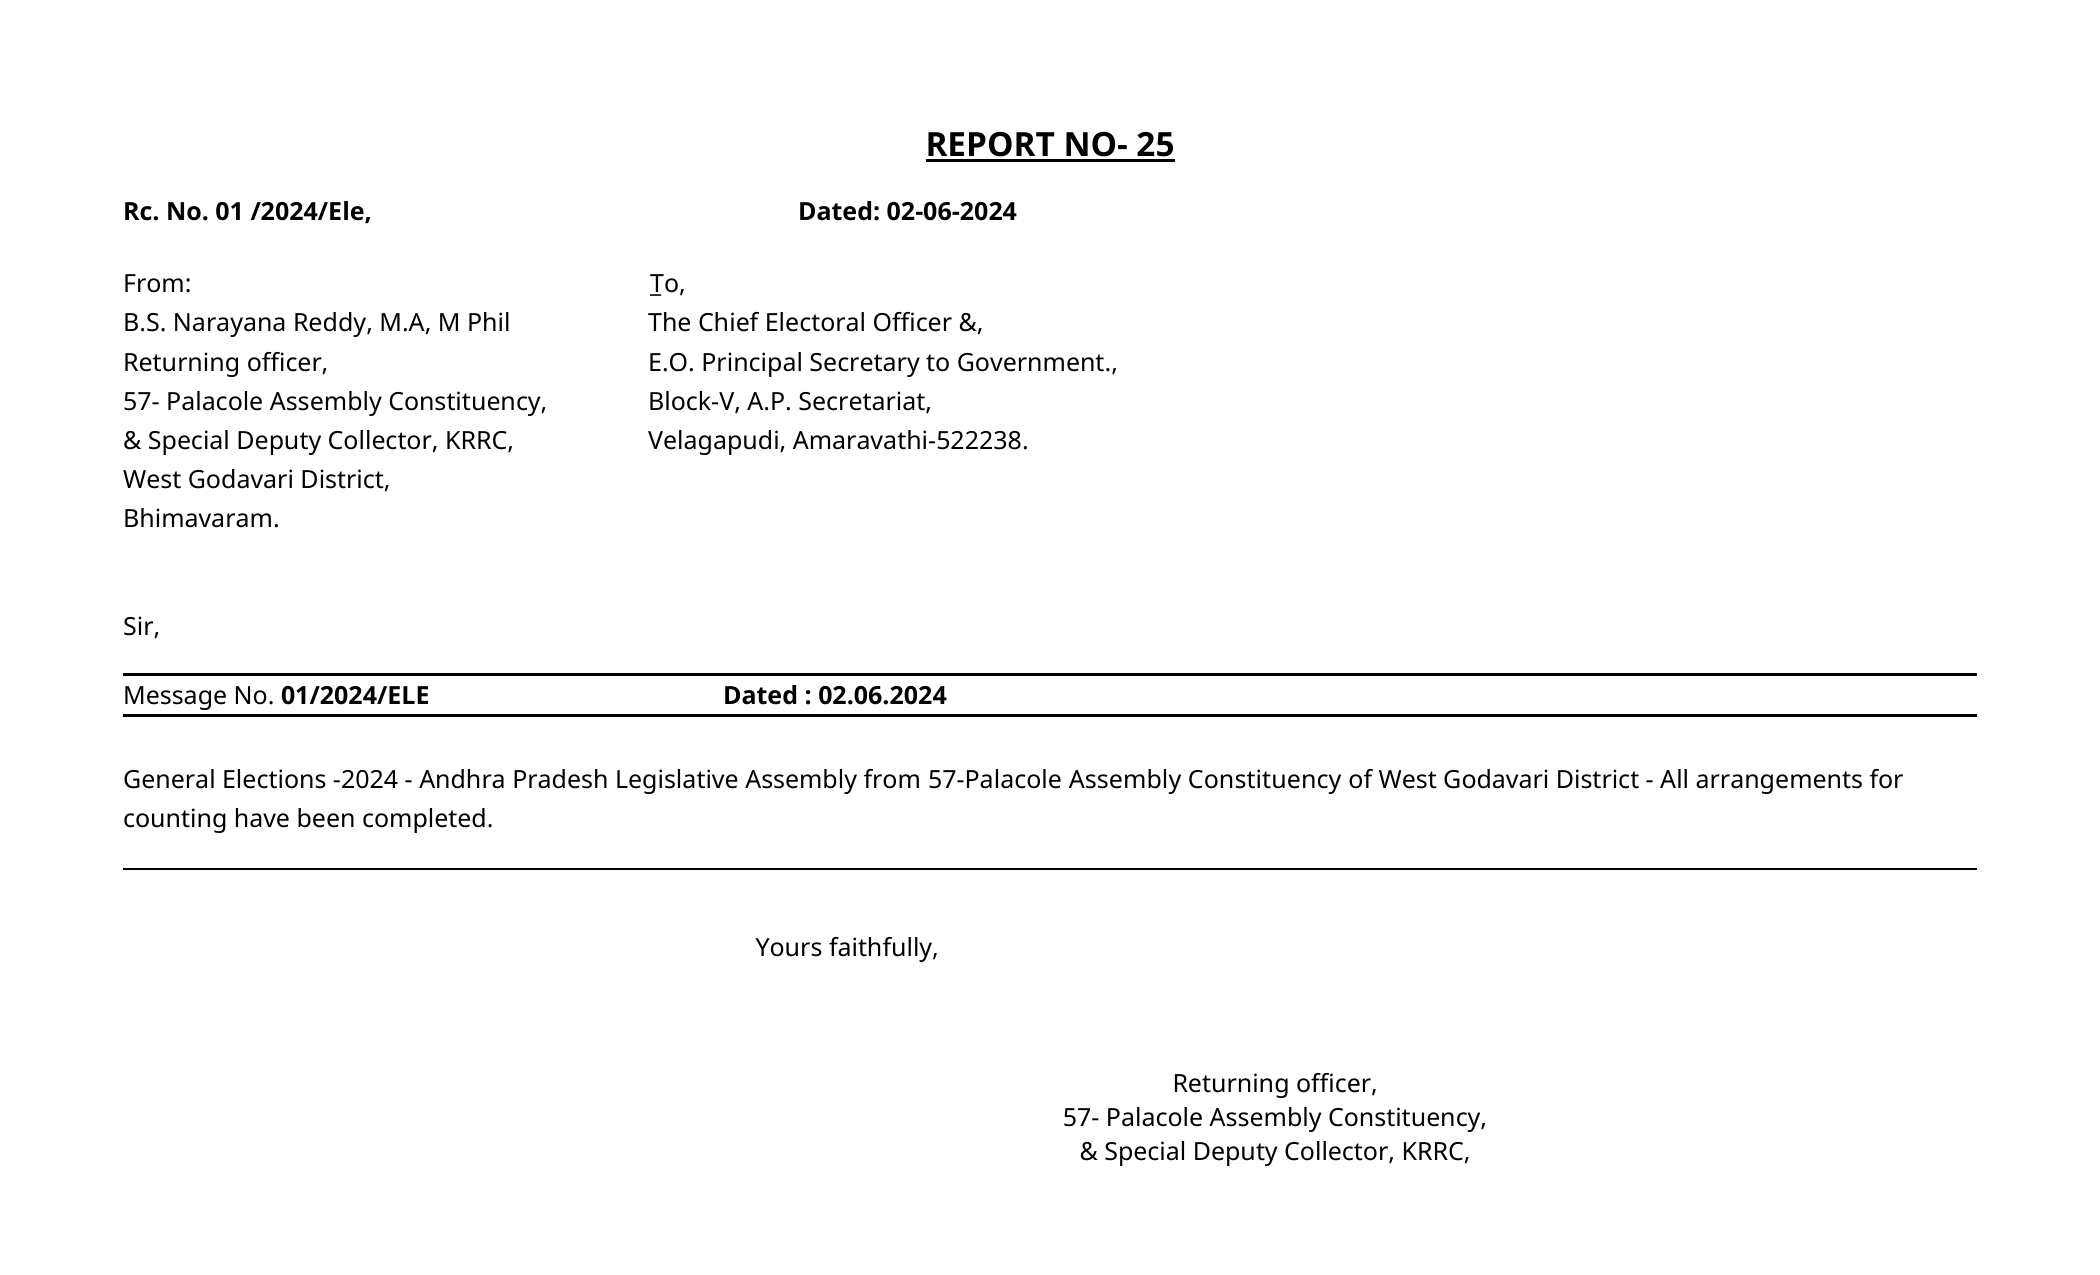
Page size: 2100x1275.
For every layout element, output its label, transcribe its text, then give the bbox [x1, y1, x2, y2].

text Returning officer, E.O. Principal Secretary to Government., [123, 344, 2071, 378]
text 57- Palacole Assembly Constituency, [573, 1100, 1977, 1134]
text & Special Deputy Collector, KRRC, Velagapudi, Amaravathi-522238. [123, 423, 1977, 457]
text Returning officer, [573, 1066, 1977, 1100]
text Sir, [123, 608, 1977, 642]
text Copy submitted to the District Election Officer & Collector, West Godavari, Bhimavaram.REPORT NO- 25 [123, 121, 1977, 166]
text West Godavari District, [123, 462, 2052, 496]
text Message No. 01/2024/ELE Dated : 02.06.2024 [123, 676, 1977, 714]
text 57- Palacole Assembly Constituency, Block-V, A.P. Secretariat, [123, 383, 1977, 417]
text B.S. Narayana Reddy, M.A, M Phil The Chief Electoral Officer &, [123, 305, 2041, 339]
text Bhimavaram. [123, 501, 2052, 535]
text General Elections -2024 - Andhra Pradesh Legislative Assembly from 57-Palacole Assembly Constituency of West Godavari District - All arrangements for counting have been completed. [123, 762, 1977, 835]
text From: To, [123, 266, 1977, 300]
text Rc. No. 01 /2024/Ele, Dated: 02-06-2024 [123, 194, 1977, 228]
text & Special Deputy Collector, KRRC, [573, 1134, 1977, 1168]
text Yours faithfully, [648, 929, 1977, 964]
